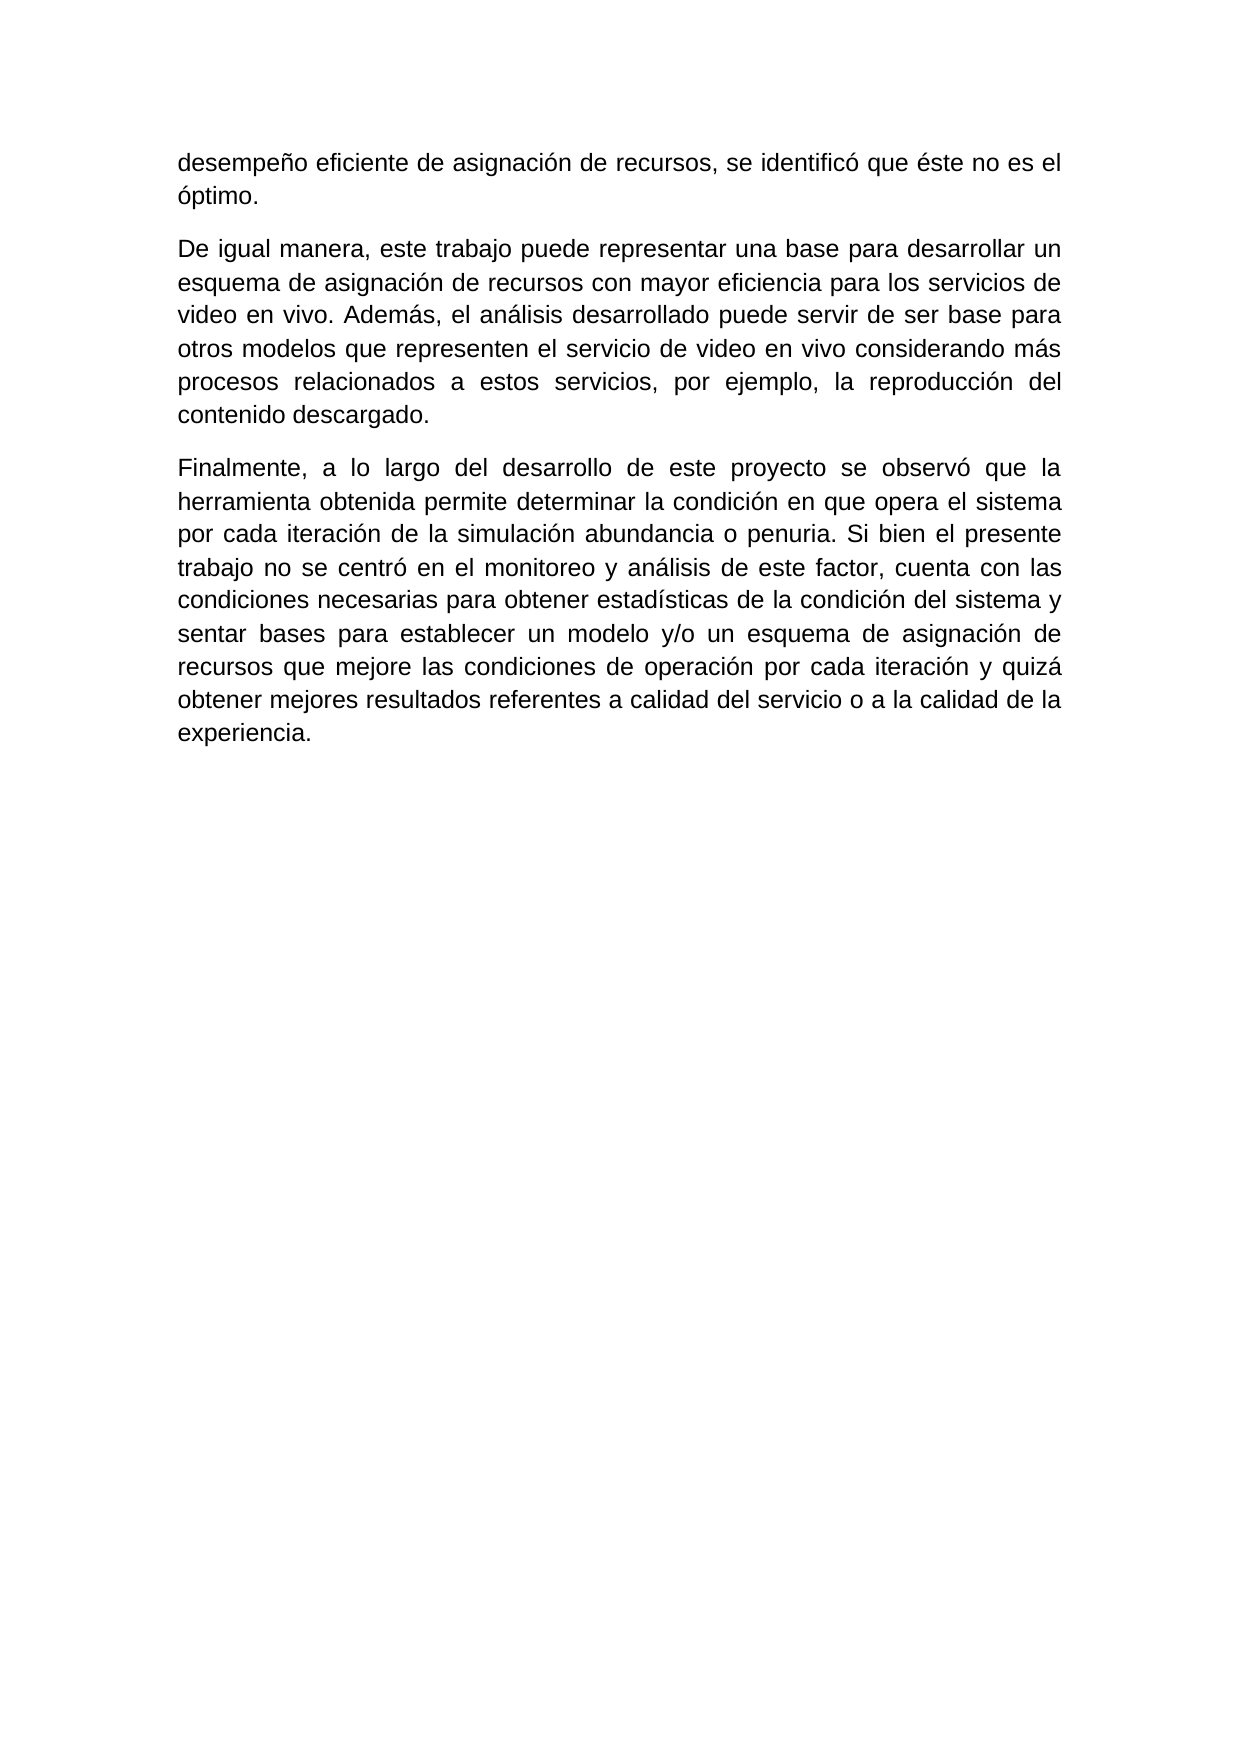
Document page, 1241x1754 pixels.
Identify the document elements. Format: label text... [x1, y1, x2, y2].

text Finalmente, a lo largo del desarrollo de este proyecto se observó que la herramienta obtenida permite determinar la condición en que opera el sistema por cada iteración de la simulación abundancia o penuria. Si bien el presente trabajo no se centró en el monitoreo y análisis de este factor, cuenta con las condiciones necesarias para obtener estadísticas de la condición del sistema y sentar bases para establecer un modelo y/o un esquema de asignación de recursos que mejore las condiciones de operación por cada iteración y quizá obtener mejores resultados referentes a calidad del servicio o a la calidad de la experiencia. [177, 453, 1063, 746]
